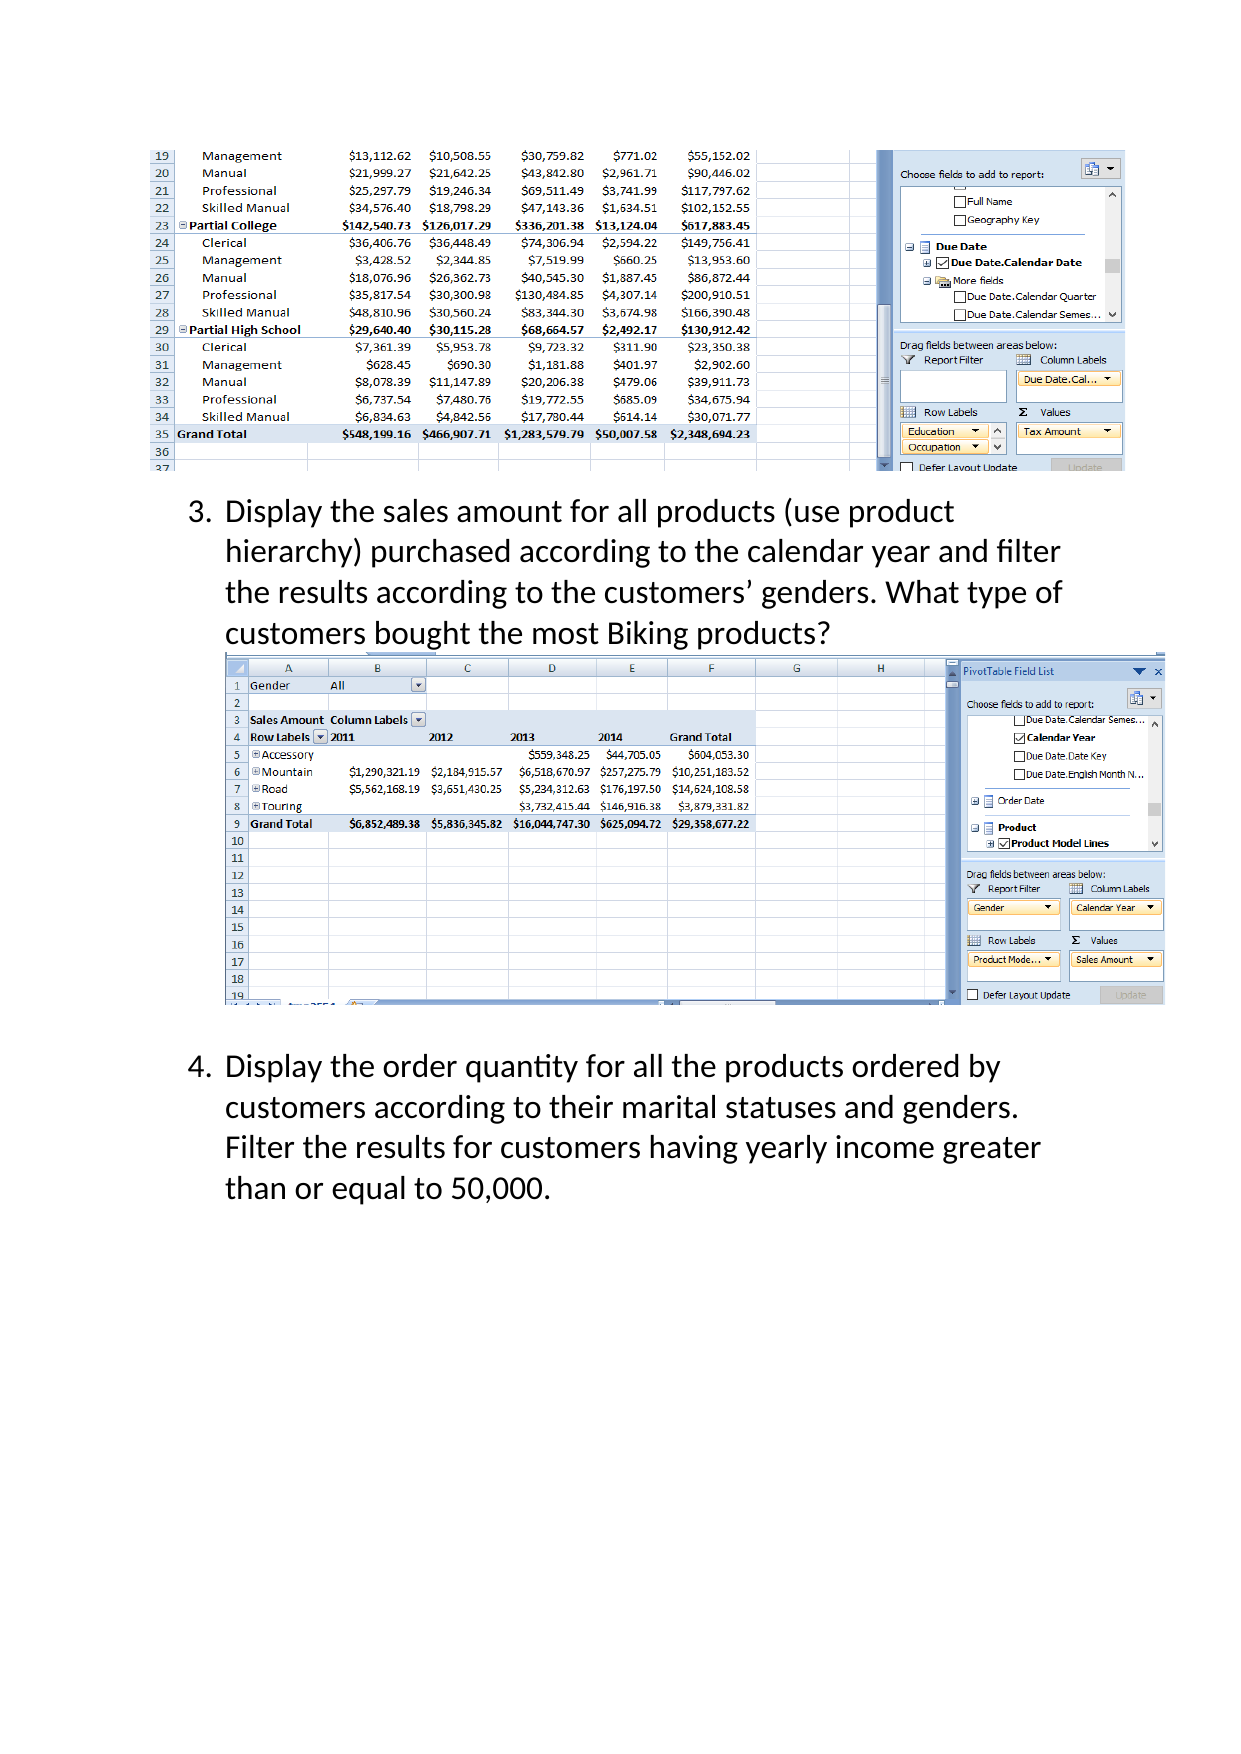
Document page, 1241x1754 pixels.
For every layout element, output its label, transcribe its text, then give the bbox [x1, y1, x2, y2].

list Display the order quantity for all the products ordered by customers according to their marital statuses and genders. Filter the results for customers having yearly income greater than or equal to 50,000. [187, 1045, 1090, 1208]
list Display the sales amount for all products (use product hierarchy) purchased according to the calendar year and filter the results according to the customers’ genders. What type of customers bought the most Biking products? [187, 490, 1090, 653]
picture [225, 652, 1166, 1005]
picture [150, 150, 1125, 471]
